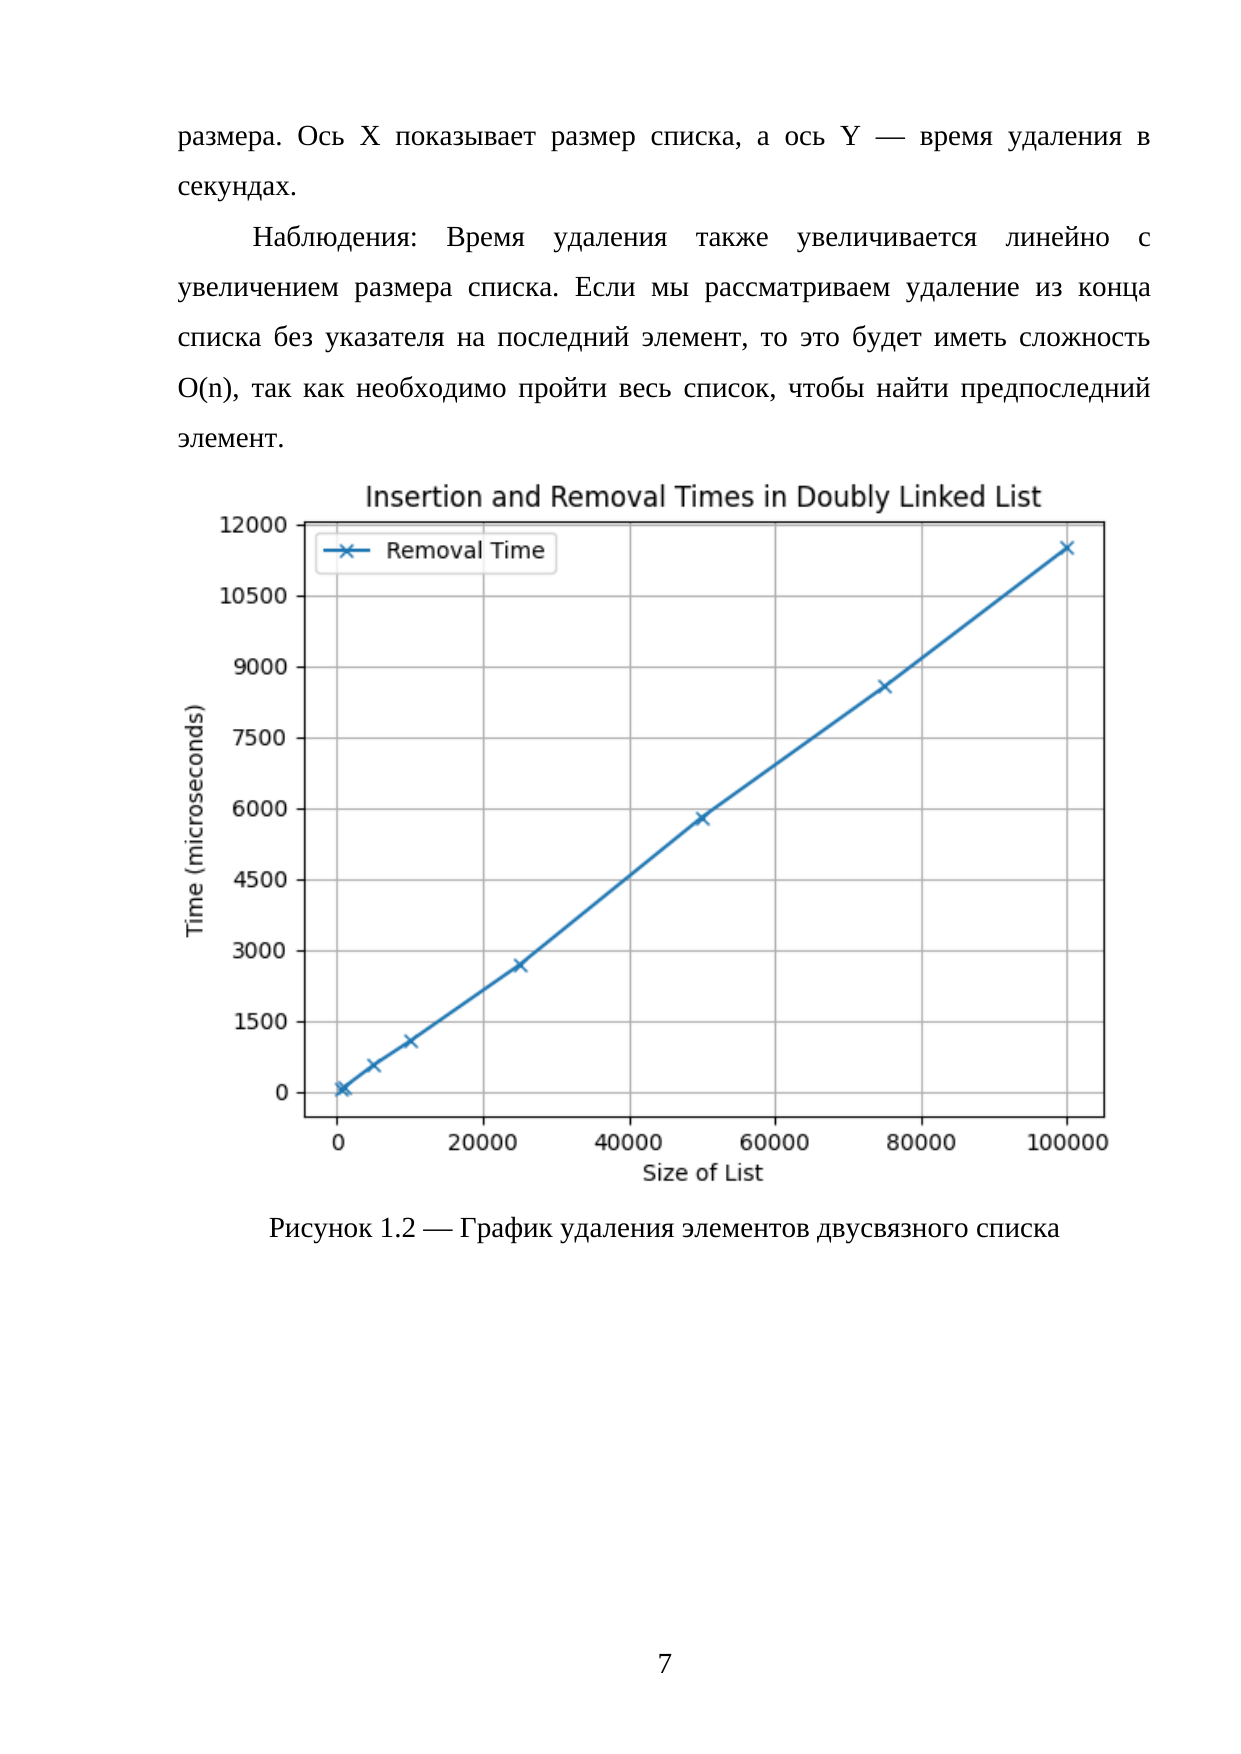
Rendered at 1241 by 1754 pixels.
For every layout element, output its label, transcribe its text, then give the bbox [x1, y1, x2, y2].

picture [177, 470, 1173, 1194]
text Наблюдения: Время удаления также увеличивается линейно с увеличением размера списка. Если мы рассматриваем удаление из конца списка без указателя на последний элемент, то это будет иметь сложность O(n), так как необходимо пройти весь список, чтобы найти предпоследний элемент. [177, 219, 1152, 453]
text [177, 118, 1152, 202]
text Рисунок 1.2 — График удаления элементов двусвязного списка [177, 1211, 1152, 1244]
